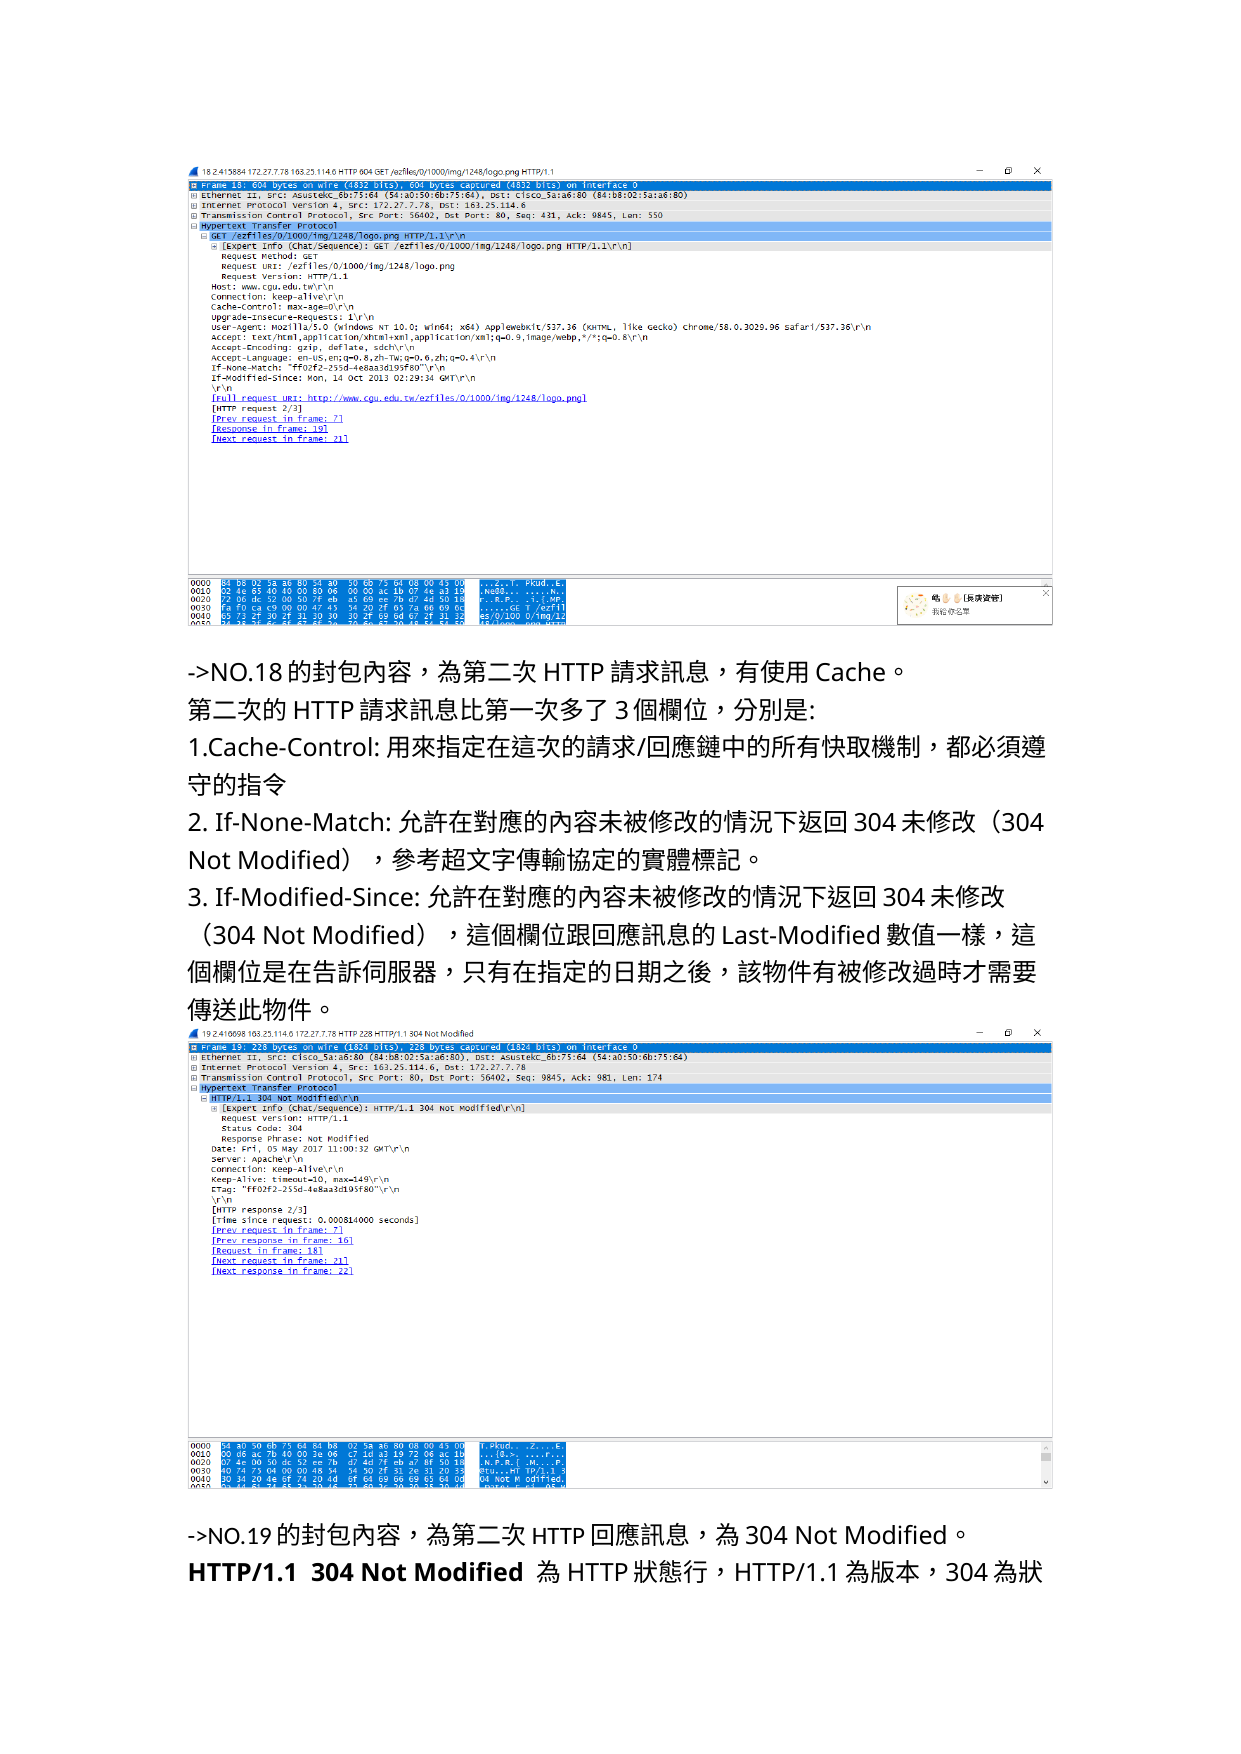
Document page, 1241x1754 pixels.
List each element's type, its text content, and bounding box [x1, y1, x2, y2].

text ->NO.19的封包內容，為第二次HTTP回應訊息，為304 Not Modified。 [187, 1514, 1053, 1552]
text 2. If-None-Match: 允許在對應的內容未被修改的情況下返回304未修改（304 Not Modified），參考超文字傳輸協定的實體標記。 [187, 802, 1053, 877]
text ->NO.18的封包內容，為第二次HTTP請求訊息，有使用Cache。 [187, 652, 1053, 689]
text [187, 1552, 1053, 1589]
text 第二次的HTTP請求訊息比第一次多了3個欄位，分別是: [187, 689, 1053, 727]
picture [187, 164, 1053, 626]
text 1.Cache-Control: 用來指定在這次的請求/回應鏈中的所有快取機制，都必須遵守的指令 [187, 727, 1053, 802]
picture [187, 1027, 1053, 1489]
text 3. If-Modified-Since: 允許在對應的內容未被修改的情況下返回304未修改（304 Not Modified），這個欄位跟回應訊息的Last-Modified數值一樣，這個欄位是在告訴伺服器，只有在指定的日期之後，該物件有被修改過時才需要傳送此物件。 [187, 877, 1053, 1027]
